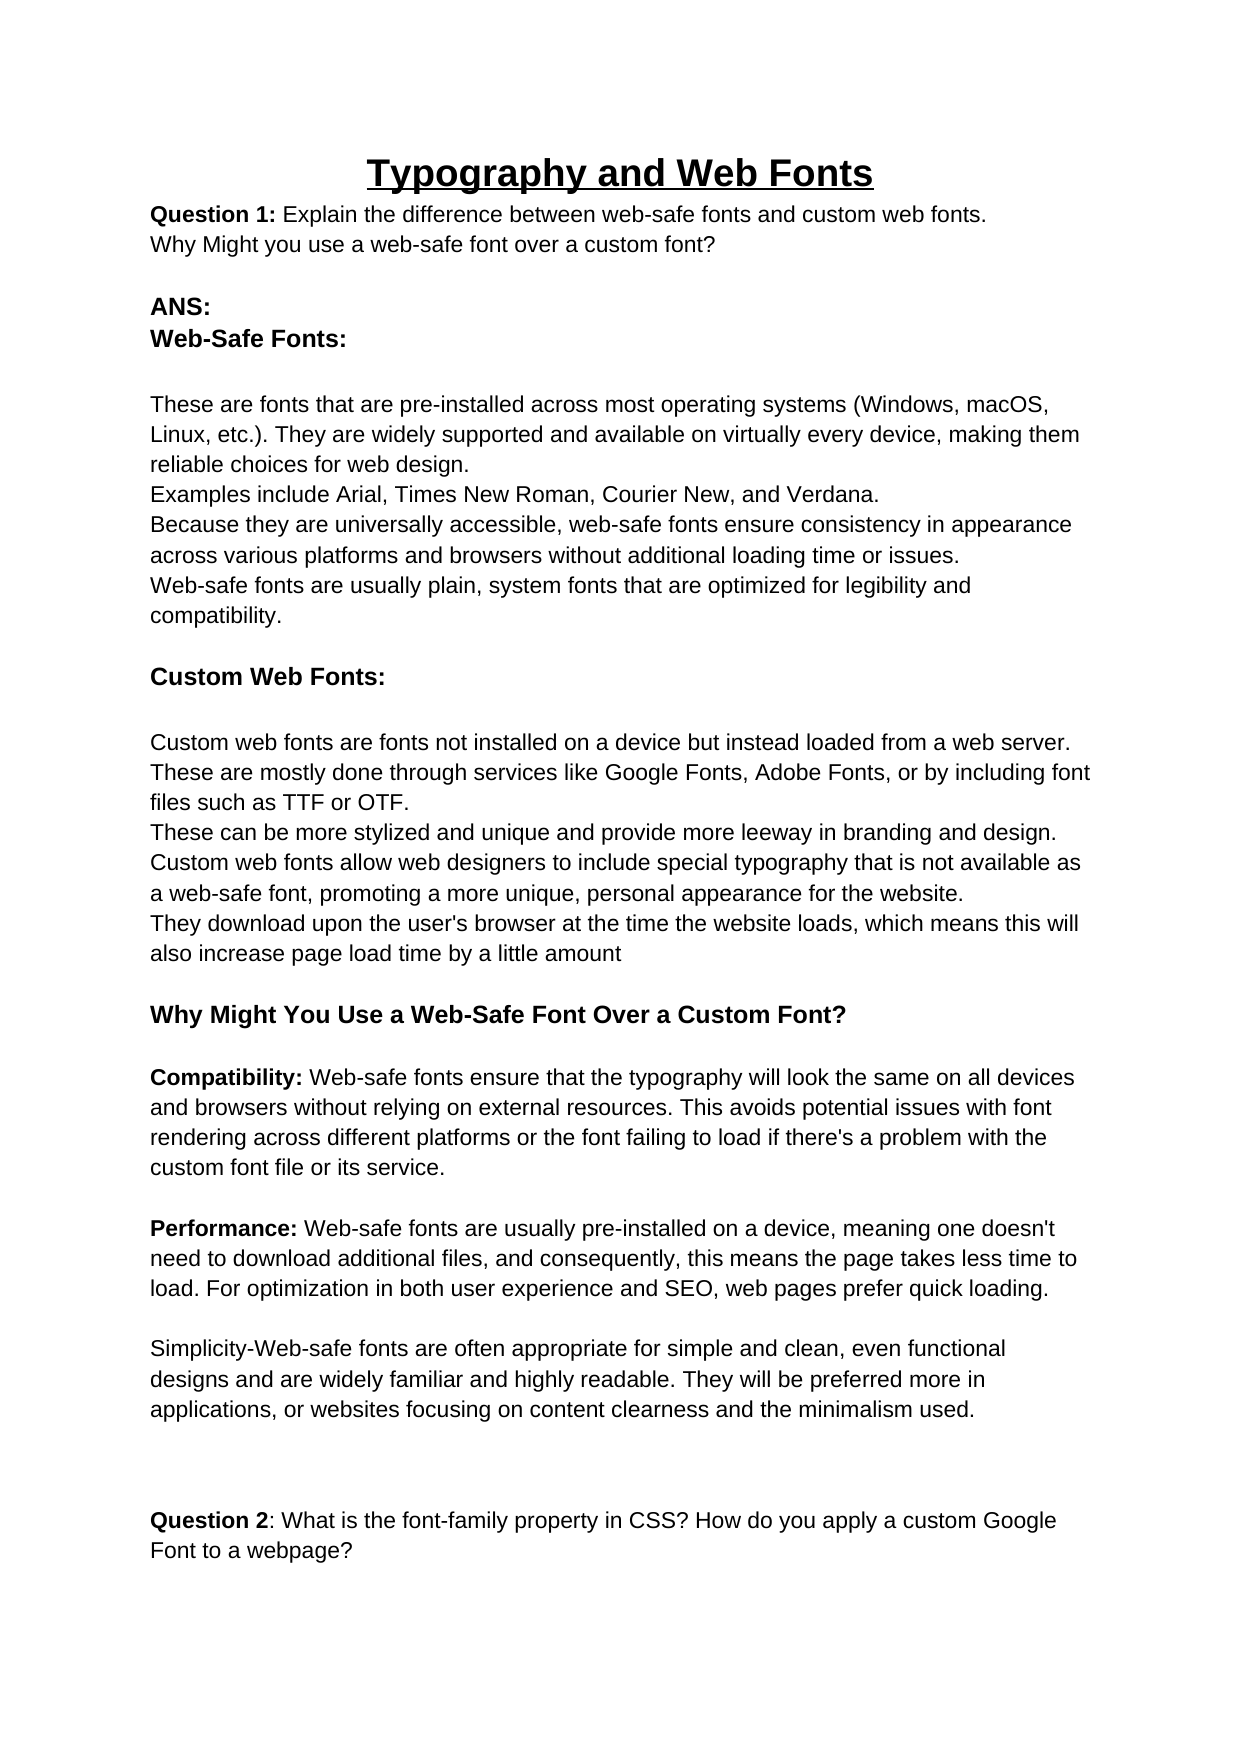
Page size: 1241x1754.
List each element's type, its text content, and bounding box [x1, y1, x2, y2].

text Font to a webpage? [150, 1537, 1090, 1564]
text Question 1: Explain the difference between web-safe fonts and custom web fonts. [150, 201, 1090, 227]
text Typography and Web Fonts [150, 150, 1090, 194]
text Why Might You Use a Web-Safe Font Over a Custom Font? [150, 1000, 1090, 1029]
text Because they are universally accessible, web-safe fonts ensure consistency in appearance across various platforms and browsers without additional loading time or issues. [150, 511, 1090, 568]
text Question 2: What is the font-family property in CSS? How do you apply a custom Google [150, 1507, 1090, 1533]
text Why Might you use a web-safe font over a custom font? [150, 231, 1090, 257]
text Examples include Arial, Times New Roman, Courier New, and Verdana. [150, 481, 1090, 507]
text Compatibility: Web-safe fonts ensure that the typography will look the same on all devices and browsers without relying on external resources. This avoids potential issues with font rendering across different platforms or the font failing to load if there's a problem with the custom font file or its service. [150, 1063, 1090, 1181]
text Web-Safe Fonts: [150, 324, 1090, 353]
text Web-safe fonts are usually plain, system fonts that are optimized for legibility and compatibility. [150, 572, 1090, 628]
text These can be more stylized and unique and provide more leeway in branding and design. [150, 819, 1090, 845]
text Simplicity-Web-safe fonts are often appropriate for simple and clean, even functional designs and are widely familiar and highly readable. They will be preferred more in applications, or websites focusing on content clearness and the minimalism used. [150, 1335, 1090, 1422]
text Custom web fonts allow web designers to include special typography that is not available as a web-safe font, promoting a more unique, personal appearance for the website. [150, 849, 1090, 906]
text ANS: [150, 291, 1090, 320]
text They download upon the user's browser at the time the website loads, which means this will also increase page load time by a little amount [150, 910, 1090, 966]
text Performance: Web-safe fonts are usually pre-installed on a device, meaning one doesn't need to download additional files, and consequently, this means the page takes less time to load. For optimization in both user experience and SEO, web pages prefer quick loading. [150, 1214, 1090, 1301]
text These are fonts that are pre-installed across most operating systems (Windows, macOS, Linux, etc.). They are widely supported and available on virtually every device, making them reliable choices for web design. [150, 391, 1090, 477]
text Custom web fonts are fonts not installed on a device but instead loaded from a web server. These are mostly done through services like Google Fonts, Adobe Fonts, or by including font files such as TTF or OTF. [150, 728, 1090, 815]
text Custom Web Fonts: [150, 662, 1090, 691]
